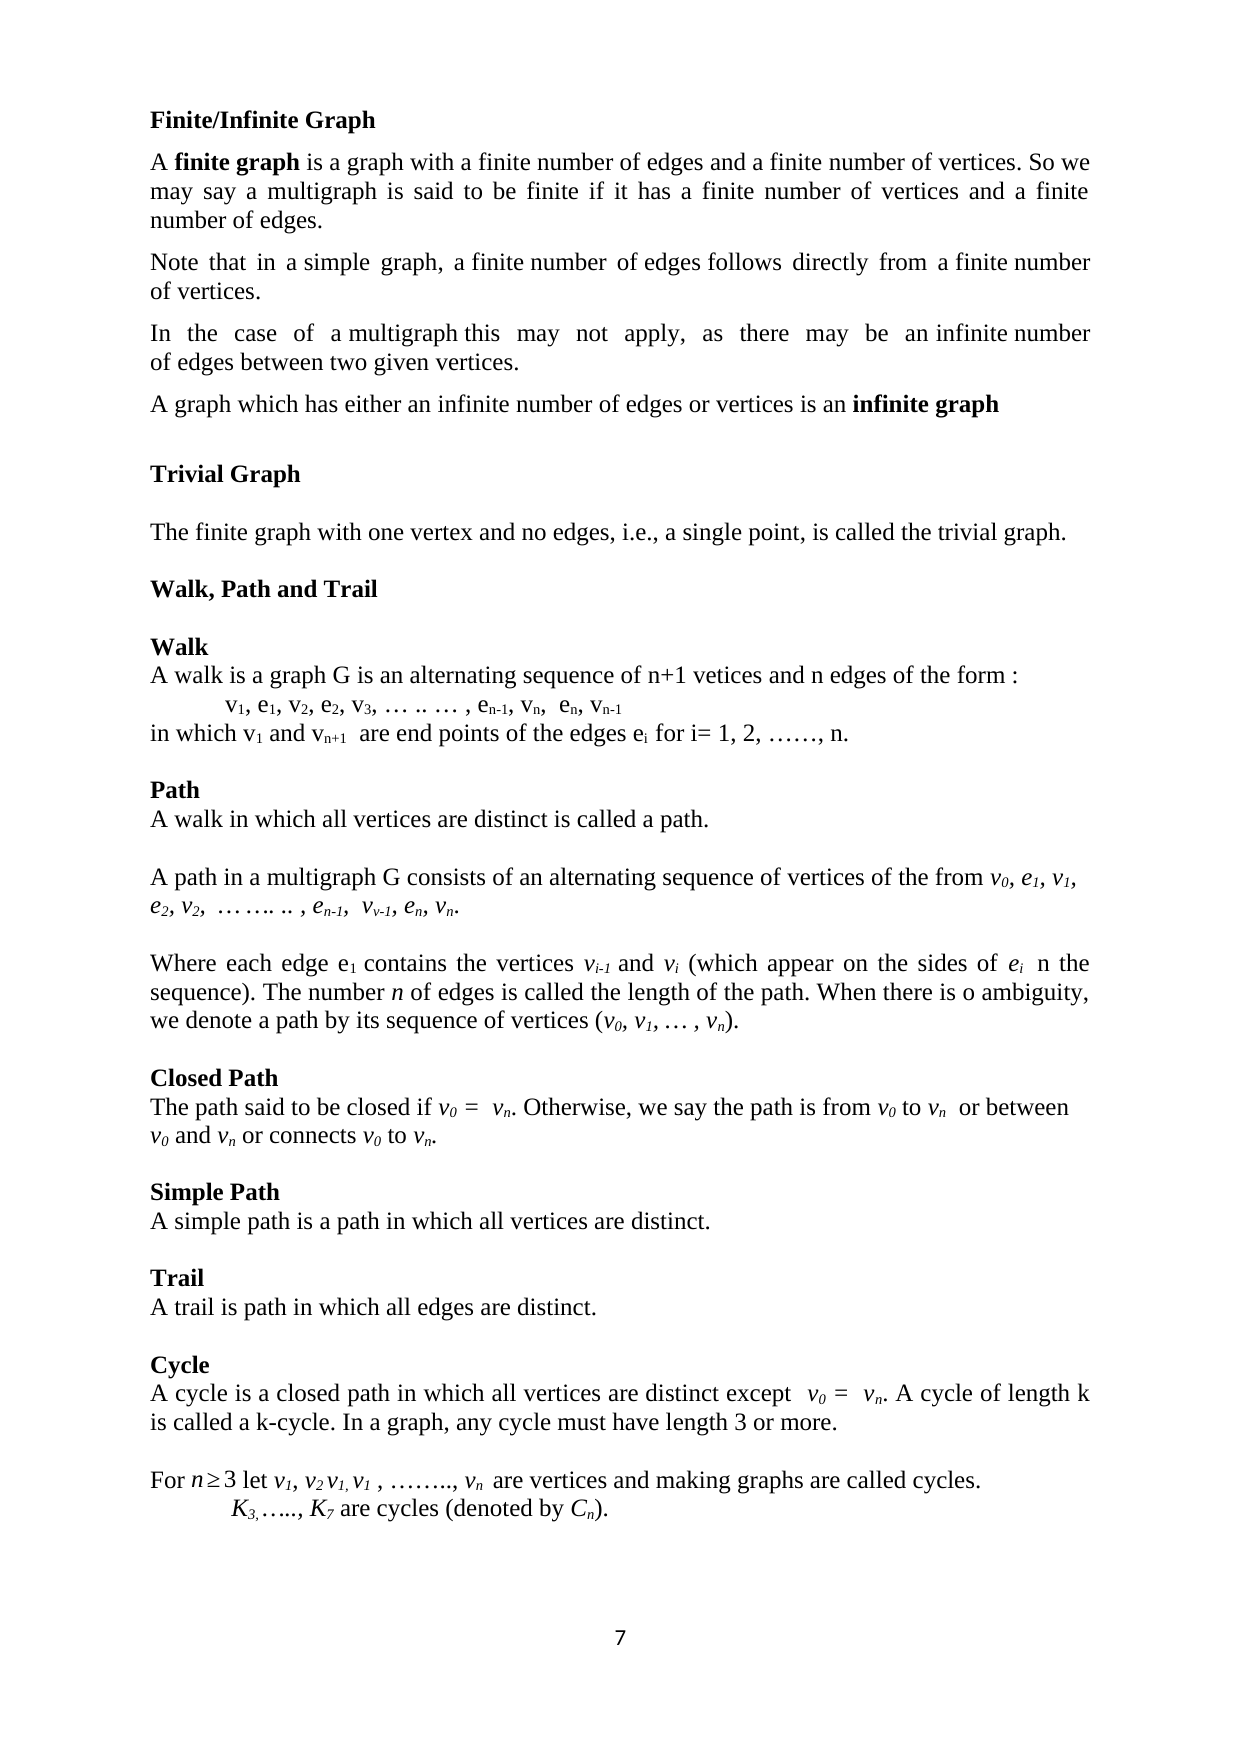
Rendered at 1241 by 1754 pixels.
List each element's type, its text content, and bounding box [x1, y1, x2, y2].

text v0 and vn or connects v0 to vn. [150, 1120, 1090, 1149]
text v1, e1, v2, e2, v3, … .. … , en-1, vn, en, vn-1 [150, 689, 1090, 718]
text Trail [150, 1263, 1090, 1292]
text Where each edge e1 contains the vertices vi-1 and vi (which appear on the sides of ei n the sequence). The number n of edges is called the length of the path. When there is o ambiguity, we denote a path by its sequence of vertices (v0, v1, … , vn). [150, 948, 1090, 1034]
text A simple path is a path in which all vertices are distinct. [150, 1206, 1090, 1235]
text A trail is path in which all edges are distinct. [150, 1292, 1090, 1321]
text Trivial Graph [150, 459, 1090, 488]
text Finite/Infinite Graph [150, 105, 1090, 134]
text Cycle [150, 1350, 1090, 1378]
text A walk in which all vertices are distinct is called a path. [150, 804, 1090, 833]
text The finite graph with one vertex and no edges, i.e., a single point, is called the trivial graph. [150, 517, 1090, 545]
text For let v1, v2 v1, v1 , …….., vn are vertices and making graphs are called cycles. [150, 1465, 1090, 1493]
text Note that in a simple graph, a finite number of edges follows directly from a finite number of vertices. [150, 247, 1090, 305]
text A finite graph is a graph with a finite number of edges and a finite number of vertices. So we may say a multigraph is said to be finite if it has a finite number of vertices and a finite number of edges. [150, 146, 1090, 234]
text Simple Path [150, 1177, 1090, 1206]
text The path said to be closed if v0 = vn. Otherwise, we say the path is from v0 to vn or between [150, 1092, 1090, 1120]
text Closed Path [150, 1063, 1090, 1092]
text Walk [150, 632, 1090, 660]
text Walk, Path and Trail [150, 574, 1090, 603]
text K3, ….., K7 are cycles (denoted by Cn). [150, 1493, 1090, 1522]
text A path in a multigraph G consists of an alternating sequence of vertices of the from v0, e1, v1, e2, v2, … …. .. , en-1, vv-1, en, vn. [150, 862, 1090, 919]
text A graph which has either an infinite number of edges or vertices is an infinite graph [150, 389, 1090, 418]
text in which v1 and vn+1 are end points of the edges ei for i= 1, 2, ……, n. [150, 718, 1090, 747]
text A cycle is a closed path in which all vertices are distinct except v0 = vn. A cycle of length k is called a k-cycle. In a graph, any cycle must have length 3 or more. [150, 1378, 1090, 1436]
text Path [150, 775, 1090, 804]
text A walk is a graph G is an alternating sequence of n+1 vetices and n edges of the form : [150, 660, 1090, 689]
text In the case of a multigraph this may not apply, as there may be an infinite number of edges between two given vertices. [150, 318, 1090, 376]
